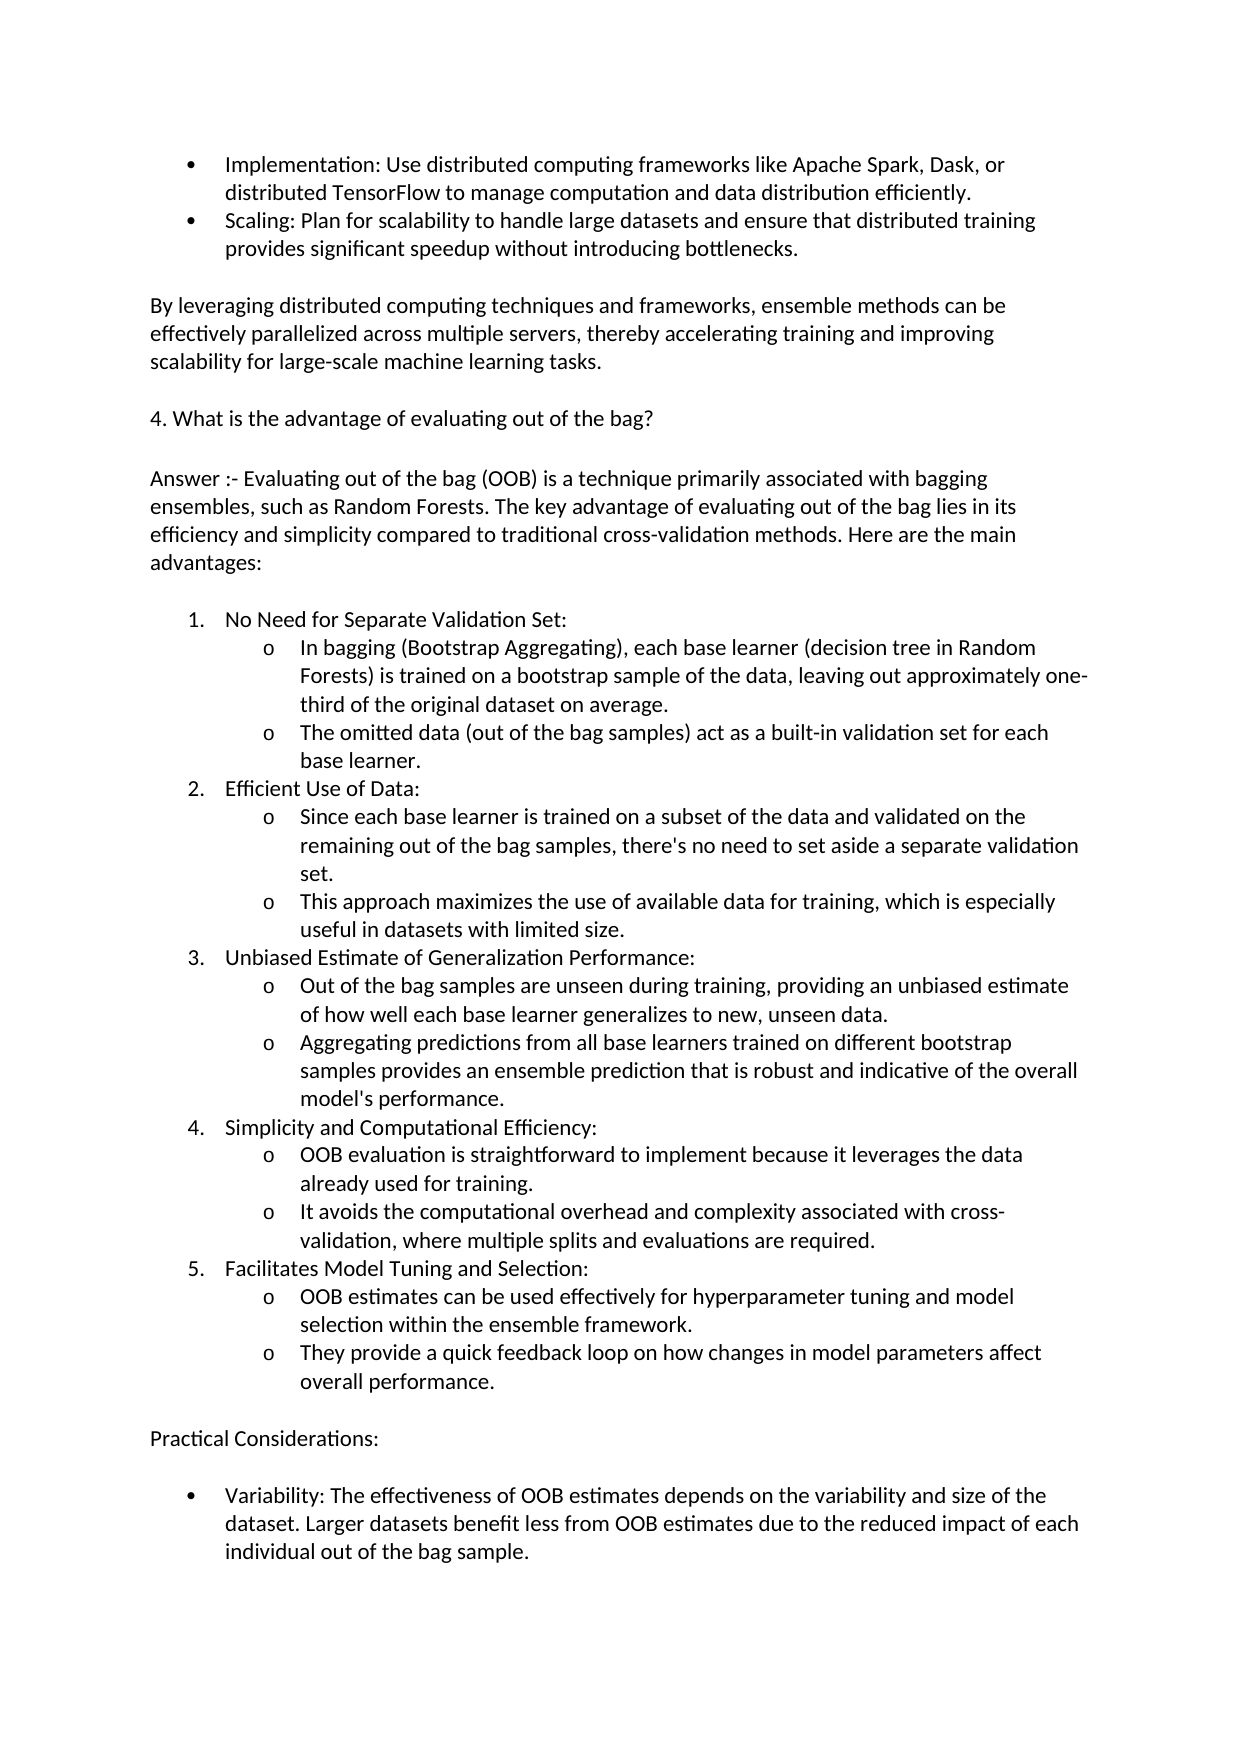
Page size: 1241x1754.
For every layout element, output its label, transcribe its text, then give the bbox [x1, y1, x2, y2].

list Efficient Use of Data: [187, 774, 1090, 802]
list They provide a quick feedback loop on how changes in model parameters affect overall performance. [262, 1338, 1090, 1395]
list Simplicity and Computational Efficiency: [187, 1113, 1090, 1141]
list Out of the bag samples are unseen during training, providing an unbiased estimate of how well each base learner generalizes to new, unseen data. [262, 971, 1090, 1028]
list Implementation: Use distributed computing frameworks like Apache Spark, Dask, or distributed TensorFlow to manage computation and data distribution efficiently. [187, 150, 1090, 206]
text Practical Considerations: [150, 1424, 1090, 1452]
list OOB evaluation is straightforward to implement because it leverages the data already used for training. [262, 1141, 1090, 1197]
text Answer :- Evaluating out of the bag (OOB) is a technique primarily associated with bagging ensembles, such as Random Forests. The key advantage of evaluating out of the bag lies in its efficiency and simplicity compared to traditional cross-validation methods. Here are the main advantages: [150, 464, 1090, 576]
list Facilitates Model Tuning and Selection: [187, 1254, 1090, 1282]
list Unbiased Estimate of Generalization Performance: [187, 943, 1090, 971]
list The omitted data (out of the bag samples) act as a built-in validation set for each base learner. [262, 718, 1090, 774]
list In bagging (Bootstrap Aggregating), each base learner (decision tree in Random Forests) is trained on a bootstrap sample of the data, leaving out approximately one-third of the original dataset on average. [262, 633, 1090, 718]
list No Need for Separate Validation Set: [187, 605, 1090, 633]
list It avoids the computational overhead and complexity associated with cross-validation, where multiple splits and evaluations are required. [262, 1197, 1090, 1254]
list Scaling: Plan for scalability to handle large datasets and ensure that distributed training provides significant speedup without introducing bottlenecks. [187, 206, 1090, 262]
list OOB estimates can be used effectively for hyperparameter tuning and model selection within the ensemble framework. [262, 1282, 1090, 1338]
list This approach maximizes the use of available data for training, which is especially useful in datasets with limited size. [262, 887, 1090, 943]
text By leveraging distributed computing techniques and frameworks, ensemble methods can be effectively parallelized across multiple servers, thereby accelerating training and improving scalability for large-scale machine learning tasks. [150, 291, 1090, 375]
list Aggregating predictions from all base learners trained on different bootstrap samples provides an ensemble prediction that is robust and indicative of the overall model's performance. [262, 1028, 1090, 1113]
list Since each base learner is trained on a subset of the data and validated on the remaining out of the bag samples, there's no need to set aside a separate validation set. [262, 802, 1090, 887]
text 4. What is the advantage of evaluating out of the bag? [150, 404, 1090, 432]
list Variability: The effectiveness of OOB estimates depends on the variability and size of the dataset. Larger datasets benefit less from OOB estimates due to the reduced impact of each individual out of the bag sample. [187, 1481, 1090, 1565]
